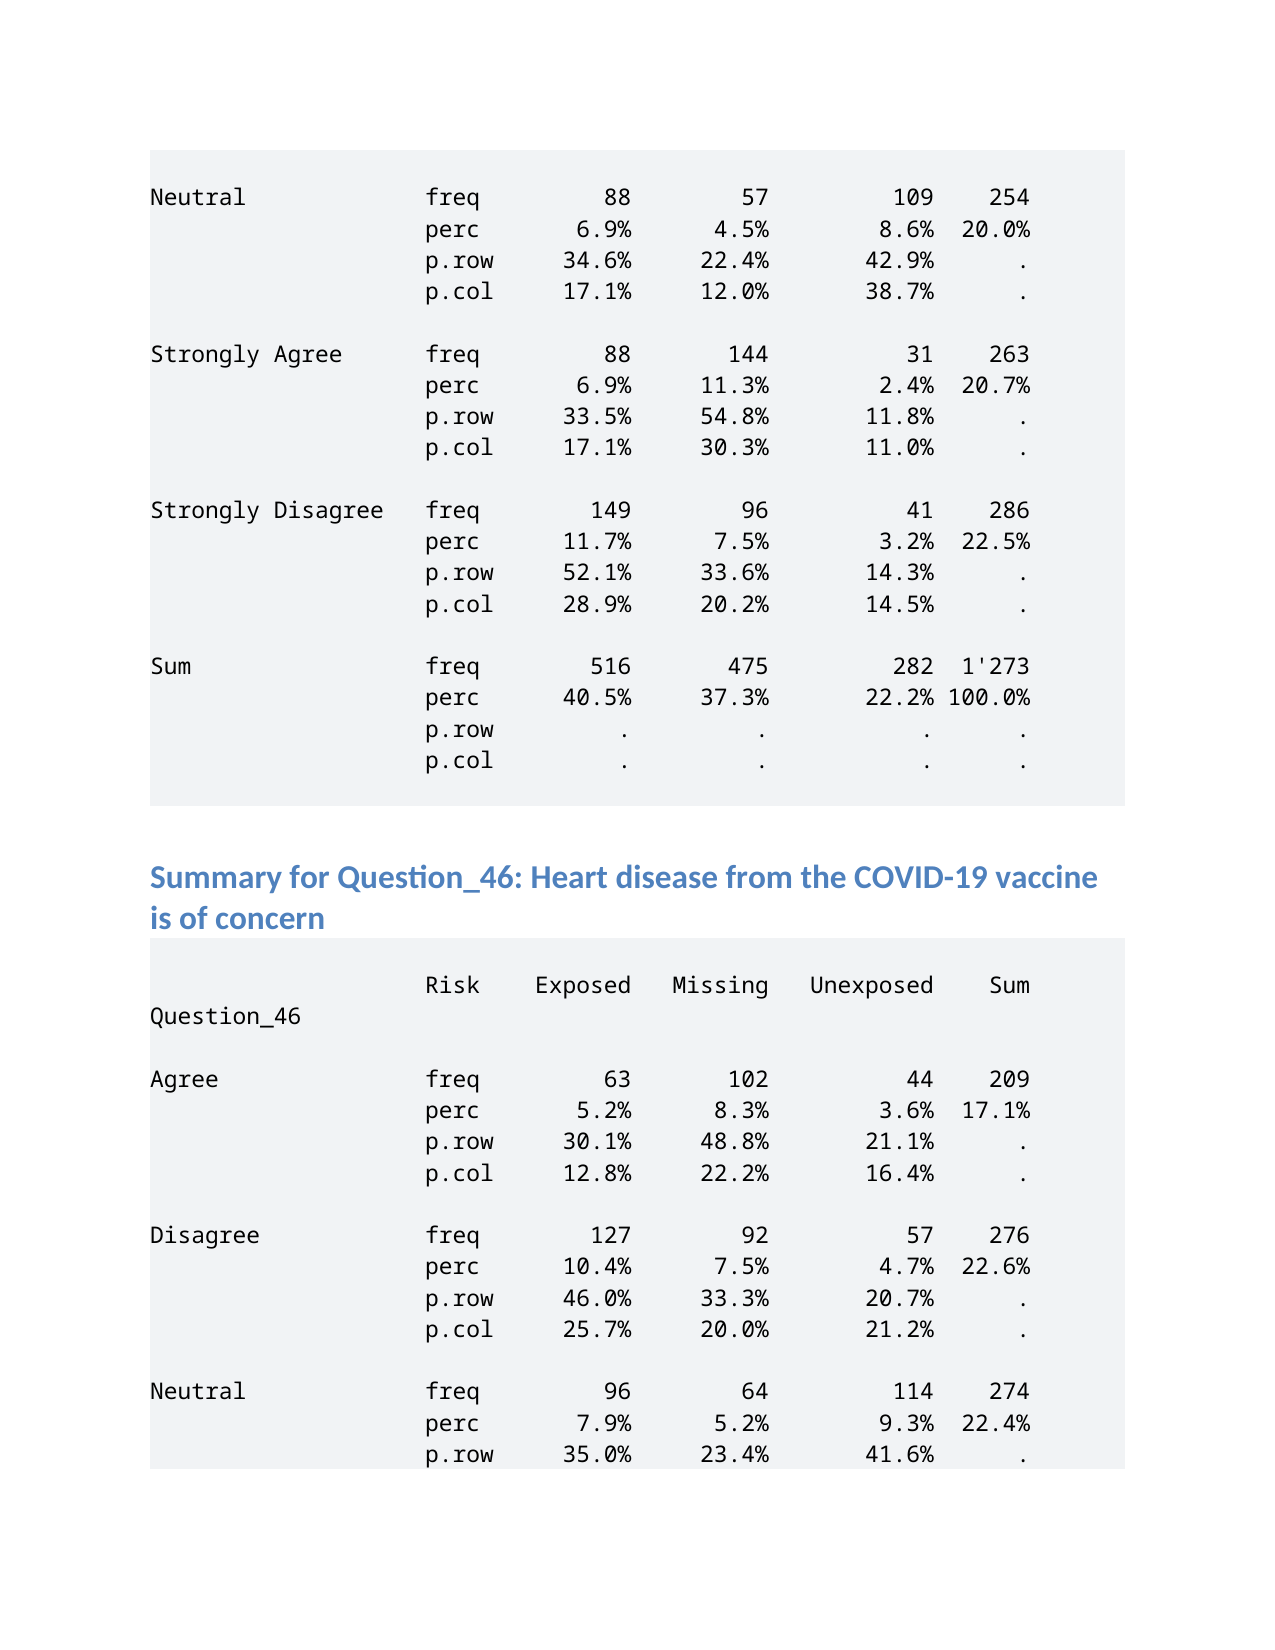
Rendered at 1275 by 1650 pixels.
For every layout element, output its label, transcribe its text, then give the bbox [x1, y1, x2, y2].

subtitle Summary for Question_46: Heart disease from the COVID-19 vaccine is of concern [150, 856, 1125, 938]
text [150, 150, 1125, 806]
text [150, 938, 1125, 1469]
